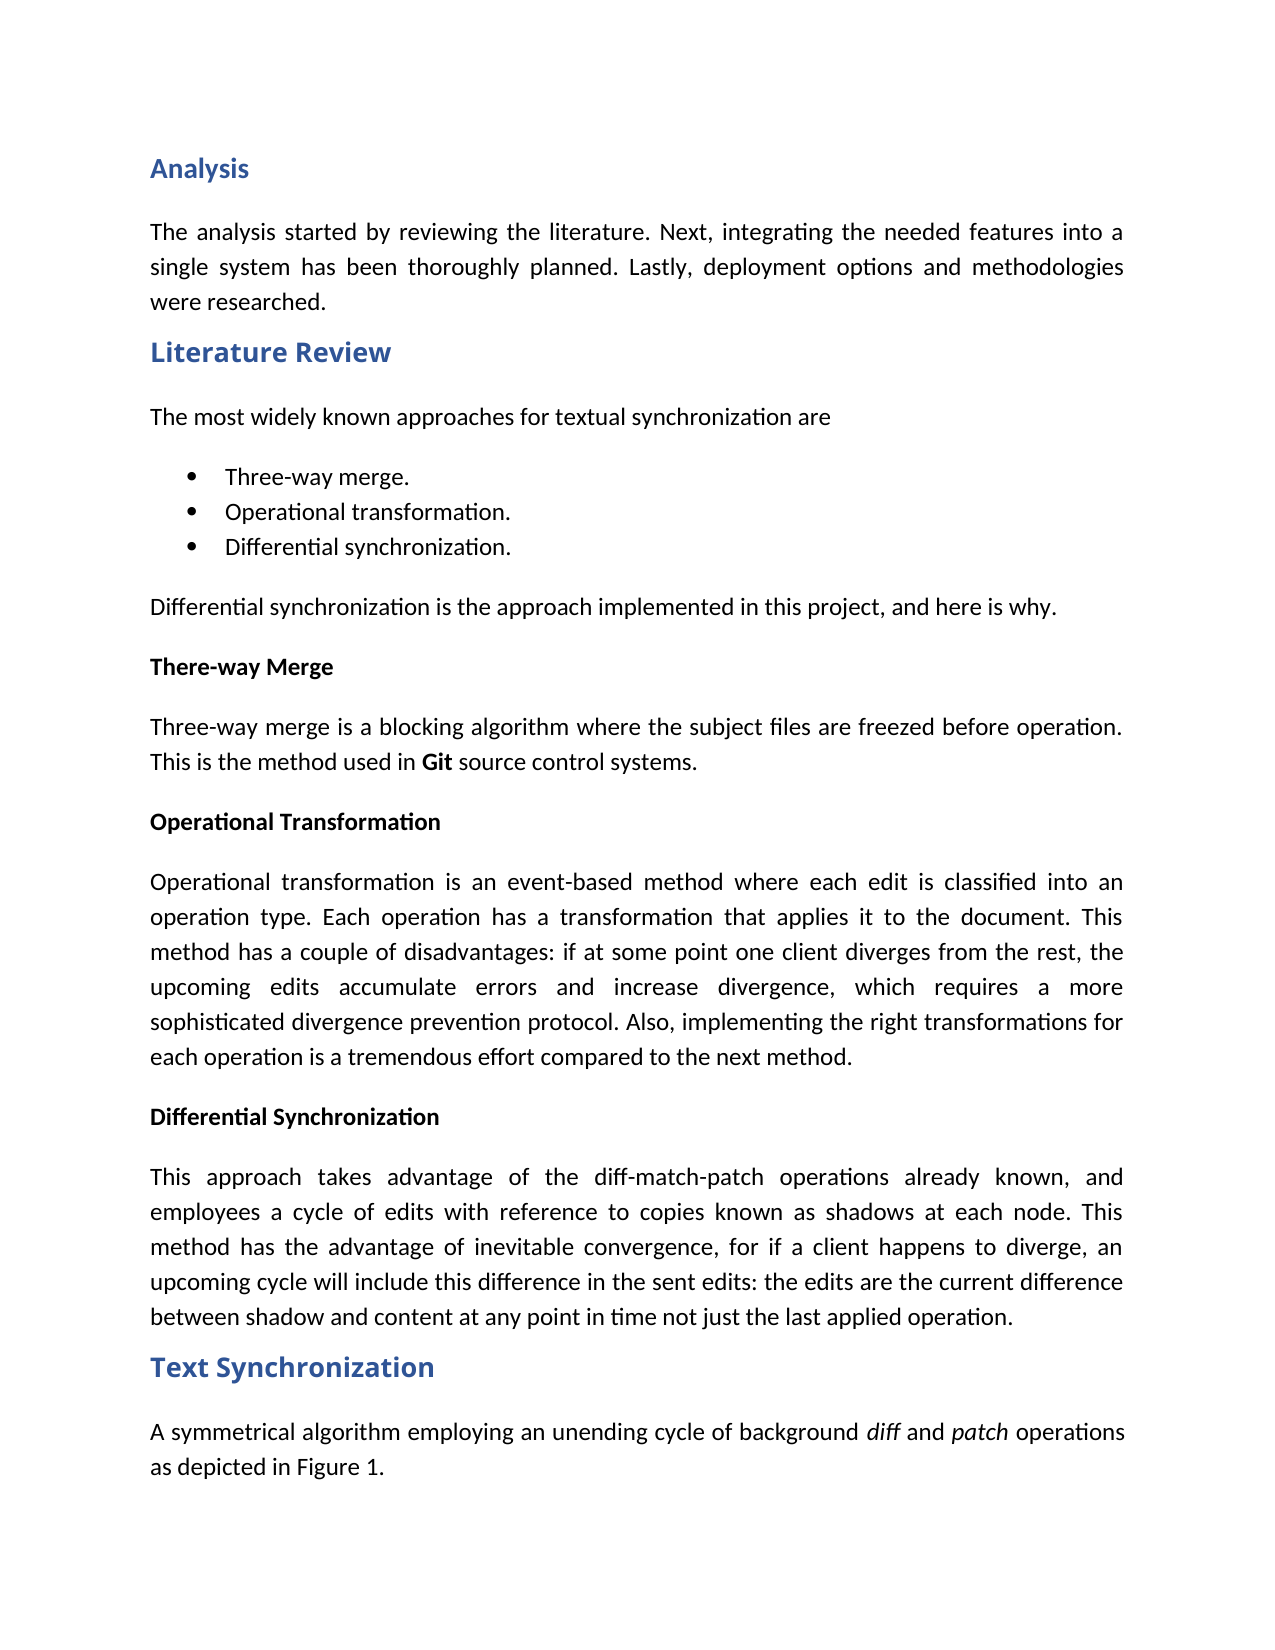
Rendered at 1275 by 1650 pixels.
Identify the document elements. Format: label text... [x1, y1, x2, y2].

subtitle Analysis [150, 150, 1125, 186]
text This approach takes advantage of the diff-match-patch operations already known, and employees a cycle of edits with reference to copies known as shadows at each node. This method has the advantage of inevitable convergence, for if a client happens to diverge, an upcoming cycle will include this difference in the sent edits: the edits are the current difference between shadow and content at any point in time not just the last applied operation. [150, 1161, 1125, 1331]
list Operational transformation. [187, 496, 1125, 526]
text The most widely known approaches for textual synchronization are [150, 401, 1125, 431]
text There-way Merge [150, 651, 1125, 681]
text Operational transformation is an event-based method where each edit is classified into an operation type. Each operation has a transformation that applies it to the document. This method has a couple of disadvantages: if at some point one client diverges from the rest, the upcoming edits accumulate errors and increase divergence, which requires a more sophisticated divergence prevention protocol. Also, implementing the right transformations for each operation is a tremendous effort compared to the next method. [150, 866, 1125, 1071]
text Operational Transformation [150, 806, 1125, 836]
list Differential synchronization. [187, 531, 1125, 561]
subtitle Text Synchronization [150, 1348, 1125, 1385]
text Differential synchronization is the approach implemented in this project, and here is why. [150, 591, 1125, 621]
subtitle Literature Review [150, 333, 1125, 370]
text A symmetrical algorithm employing an unending cycle of background diff and patch operations as depicted in Figure 1. [150, 1416, 1125, 1481]
list Three-way merge. [187, 461, 1125, 491]
text Differential Synchronization [150, 1101, 1125, 1131]
text The analysis started by reviewing the literature. Next, integrating the needed features into a single system has been thoroughly planned. Lastly, deployment options and methodologies were researched. [150, 216, 1125, 316]
text Three-way merge is a blocking algorithm where the subject files are freezed before operation. This is the method used in Git source control systems. [150, 711, 1125, 776]
